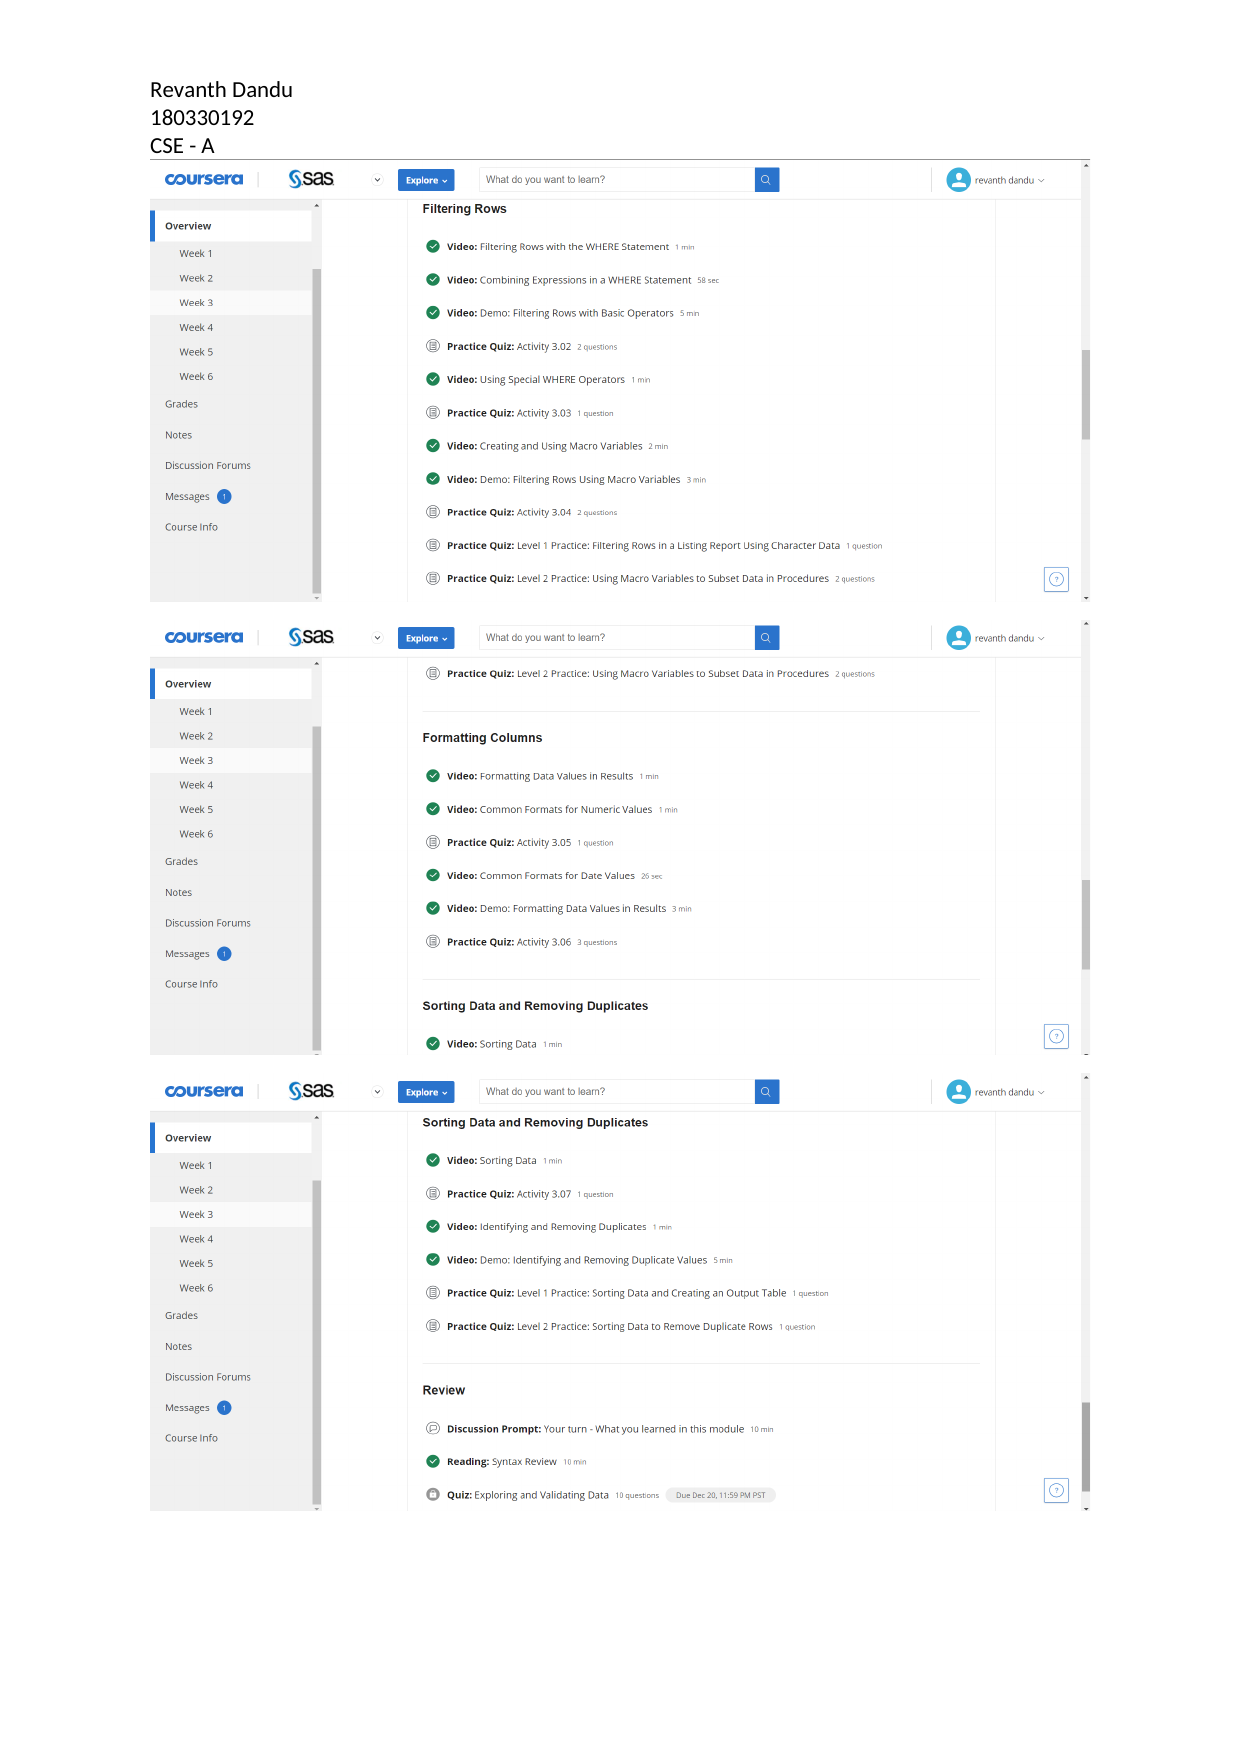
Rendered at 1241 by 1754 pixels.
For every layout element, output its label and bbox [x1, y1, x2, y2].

picture [150, 159, 1091, 602]
picture [150, 1073, 1091, 1511]
picture [150, 620, 1091, 1055]
